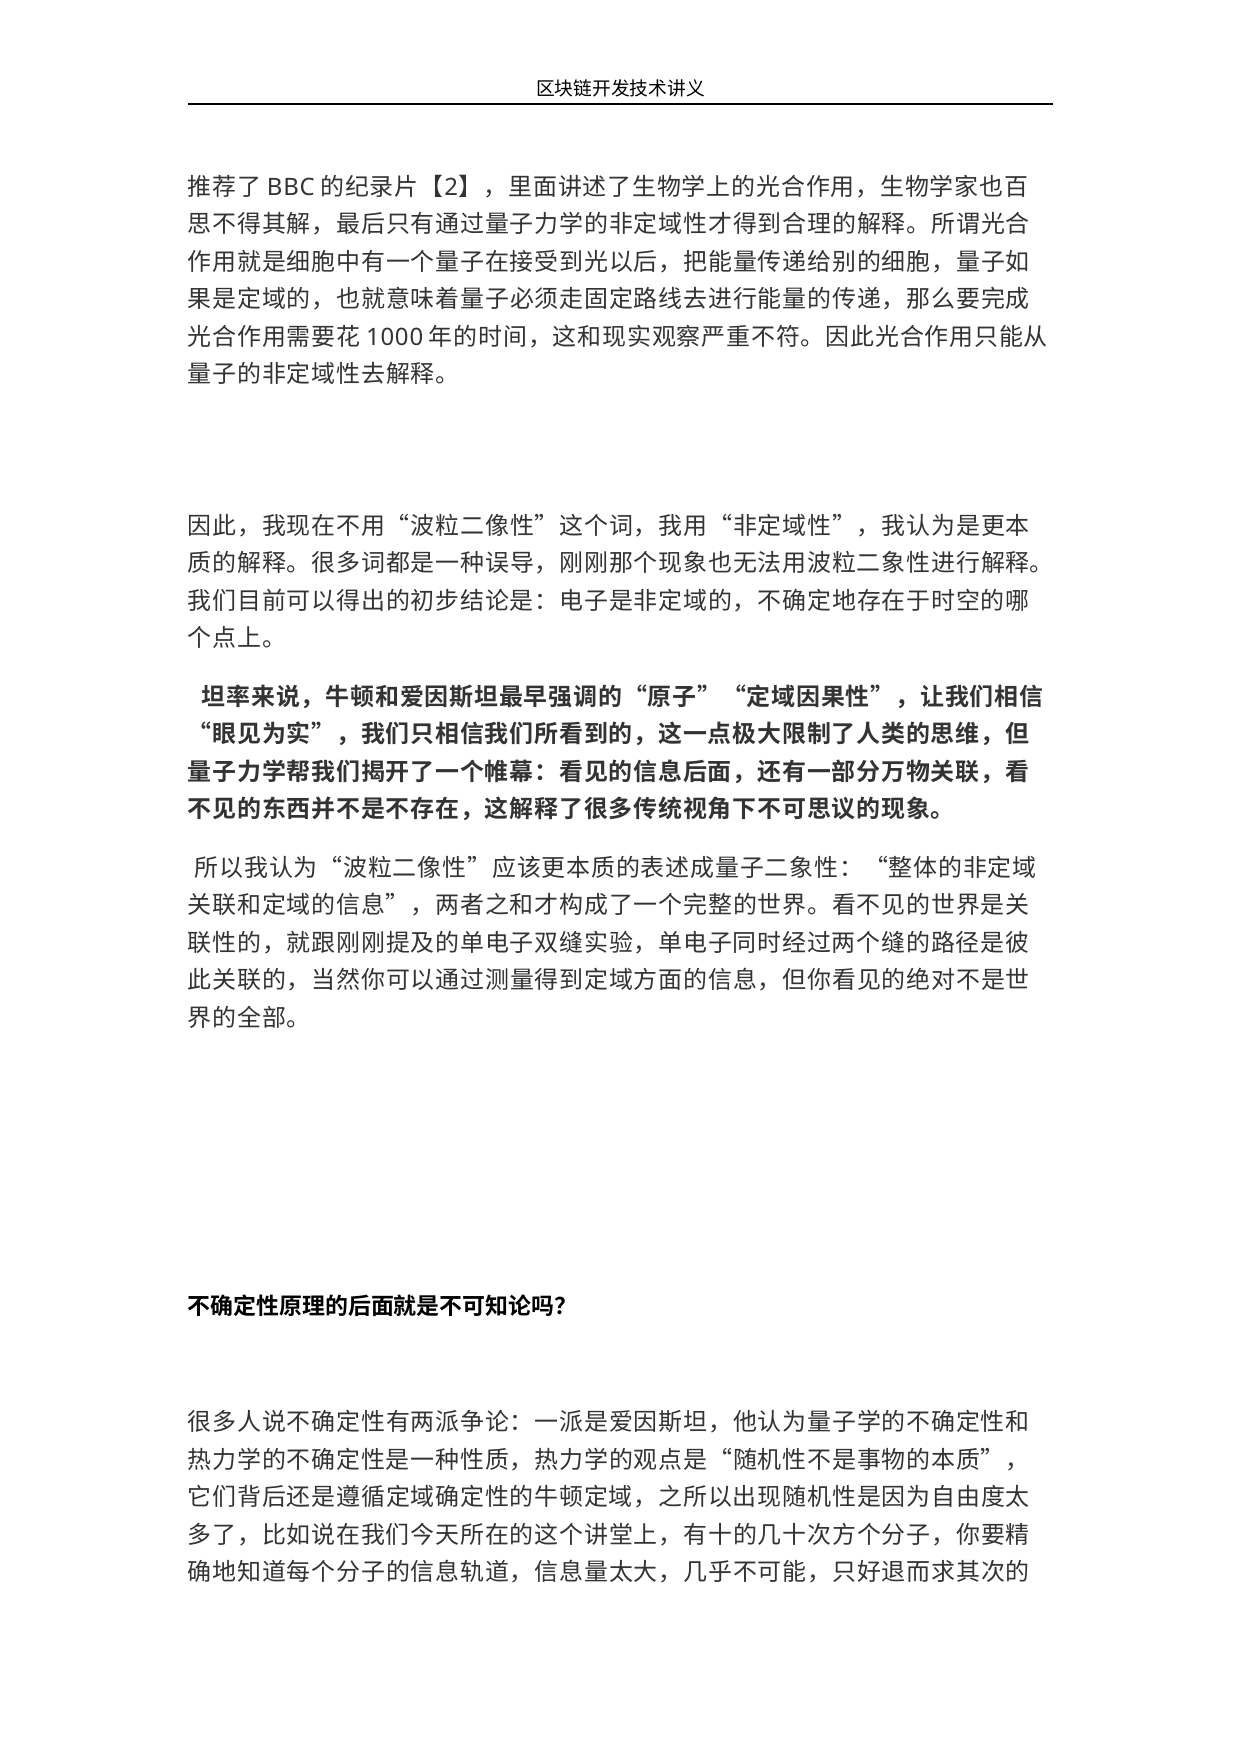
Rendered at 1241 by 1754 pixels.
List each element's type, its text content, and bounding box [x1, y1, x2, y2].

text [187, 1400, 1053, 1588]
text 所以我认为“波粒二像性”应该更本质的表述成量子二象性：“整体的非定域关联和定域的信息”，两者之和才构成了一个完整的世界。看不见的世界是关联性的，就跟刚刚提及的单电子双缝实验，单电子同时经过两个缝的路径是彼此关联的，当然你可以通过测量得到定域方面的信息，但你看见的绝对不是世界的全部。 [187, 845, 1053, 1033]
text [187, 164, 1053, 389]
text 不确定性原理的后面就是不可知论吗？ [187, 1288, 1053, 1321]
text 坦率来说，牛顿和爱因斯坦最早强调的“原子”“定域因果性”，让我们相信“眼见为实”，我们只相信我们所看到的，这一点极大限制了人类的思维，但量子力学帮我们揭开了一个帷幕：看见的信息后面，还有一部分万物关联，看不见的东西并不是不存在，这解释了很多传统视角下不可思议的现象。 [187, 674, 1053, 824]
text 因此，我现在不用“波粒二像性”这个词，我用“非定域性”，我认为是更本质的解释。很多词都是一种误导，刚刚那个现象也无法用波粒二象性进行解释。我们目前可以得出的初步结论是：电子是非定域的，不确定地存在于时空的哪个点上。 [187, 504, 1053, 654]
